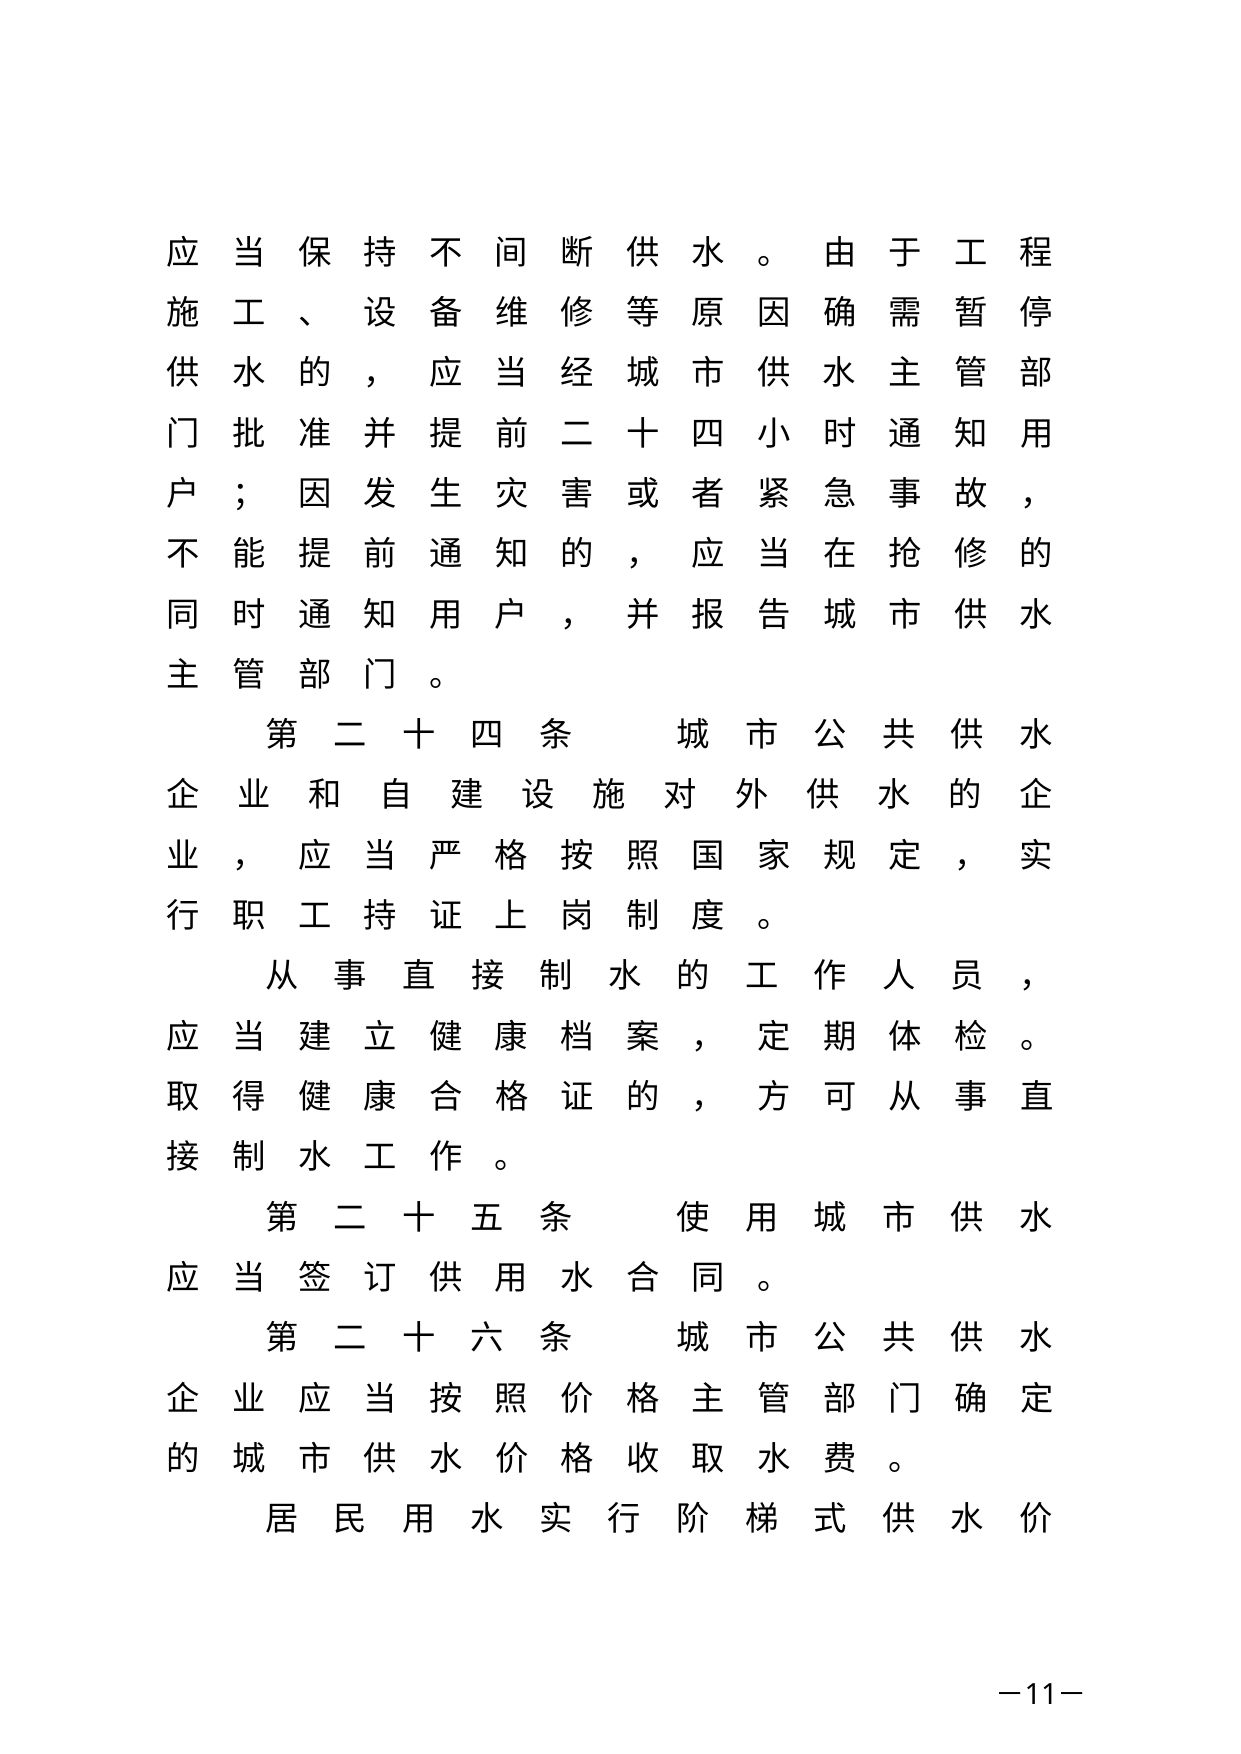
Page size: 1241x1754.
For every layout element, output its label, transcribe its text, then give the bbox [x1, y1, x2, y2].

text 第二十五条 使用城市供水应当签订供用水合同。 [167, 1184, 1085, 1305]
text 从事直接制水的工作人员，应当建立健康档案，定期体检。取得健康合格证的，方可从事直接制水工作。 [167, 943, 1085, 1184]
text 第二十四条 城市公共供水企业和自建设施对外供水的企业，应当严格按照国家规定，实行职工持证上岗制度。 [167, 702, 1085, 943]
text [167, 219, 1085, 702]
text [167, 1486, 1085, 1546]
text 第二十六条 城市公共供水企业应当按照价格主管部门确定的城市供水价格收取水费。 [167, 1305, 1085, 1486]
